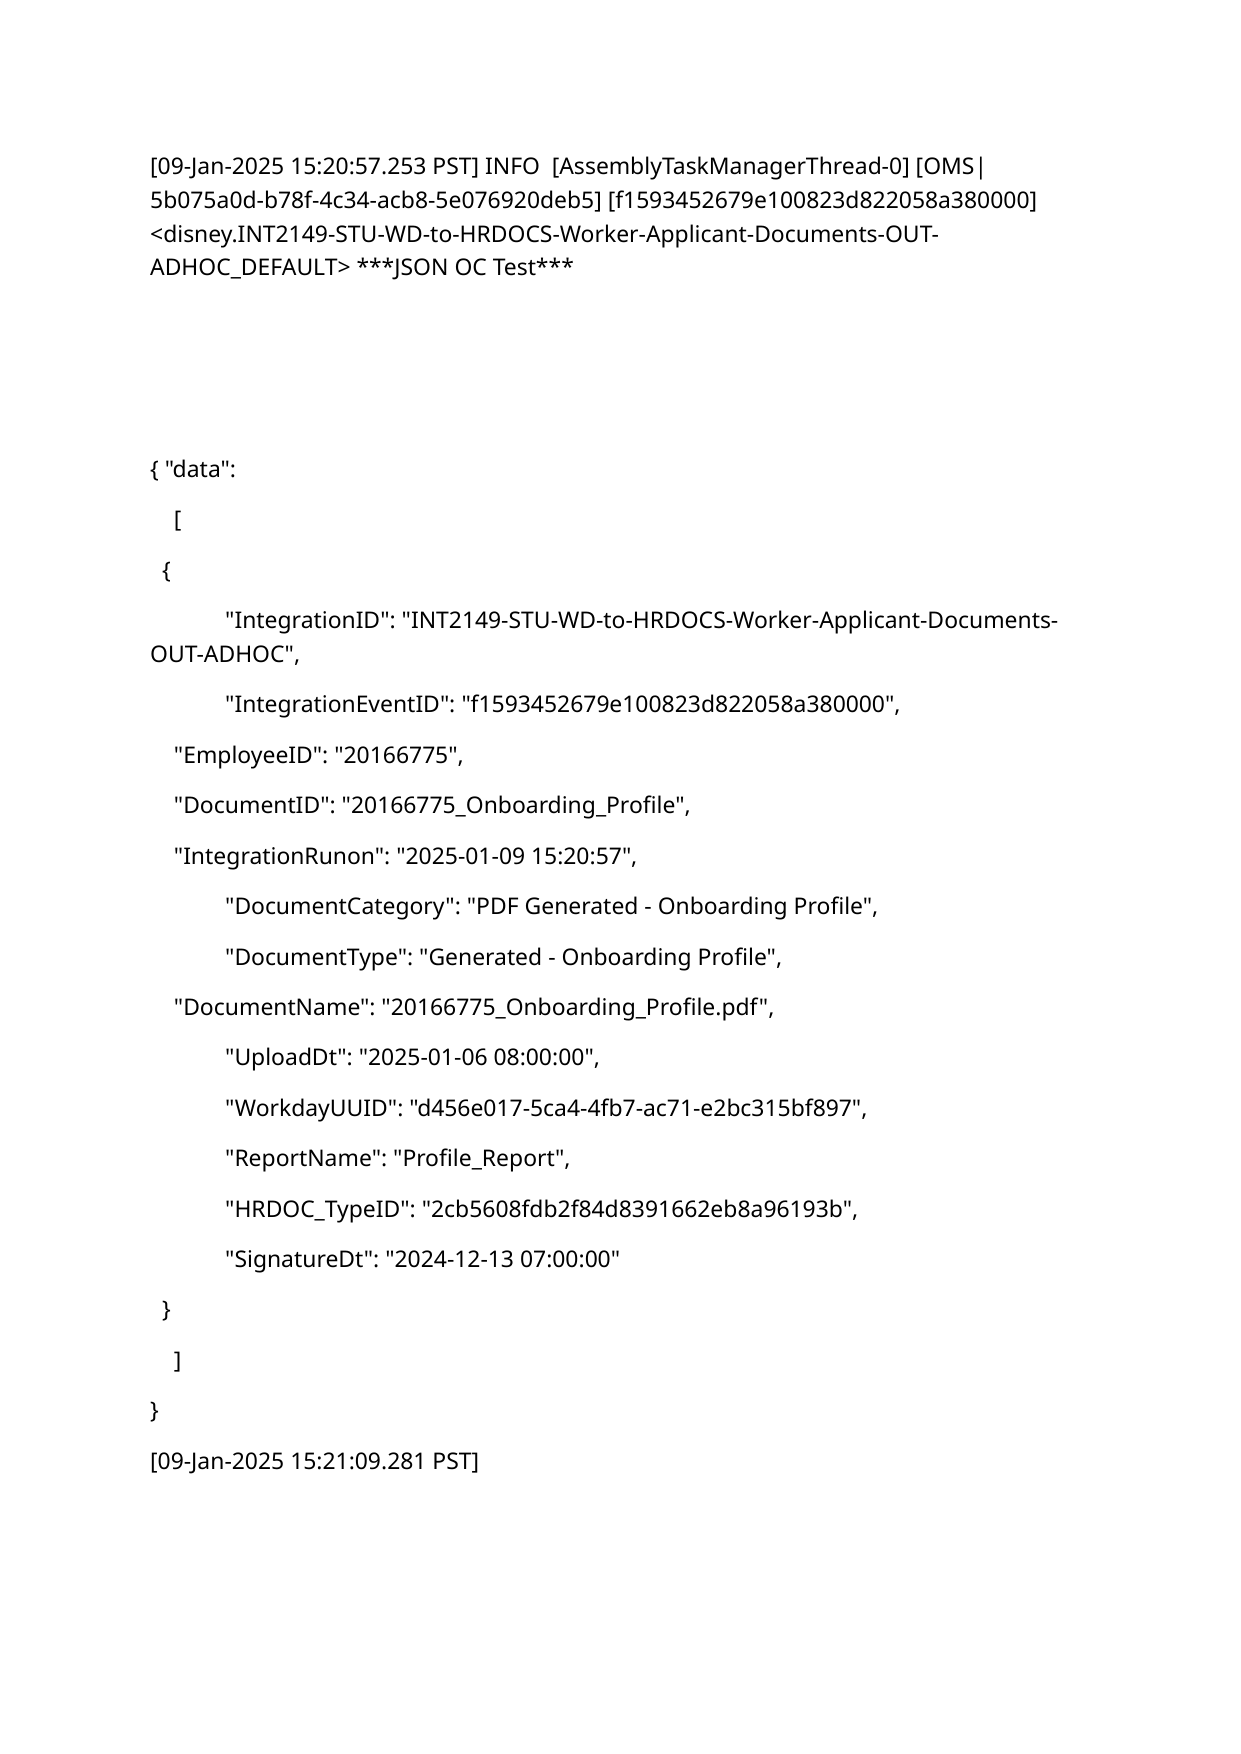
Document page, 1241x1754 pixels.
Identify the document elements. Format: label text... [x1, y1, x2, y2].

text "DocumentCategory": "PDF Generated - Onboarding Profile", [150, 890, 1090, 921]
text "UploadDt": "2025-01-06 08:00:00", [150, 1041, 1090, 1072]
text ] [150, 1344, 1090, 1375]
text [09-Jan-2025 15:21:09.281 PST] [150, 1444, 1090, 1476]
text { "data": [150, 453, 1090, 484]
text "ReportName": "Profile_Report", [150, 1142, 1090, 1173]
text "DocumentType": "Generated - Onboarding Profile", [150, 940, 1090, 972]
text } [150, 1394, 1090, 1425]
text } [150, 1293, 1090, 1324]
text [ [150, 503, 1090, 534]
text "IntegrationRunon": "2025-01-09 15:20:57", [150, 839, 1090, 871]
text "IntegrationID": "INT2149-STU-WD-to-HRDOCS-Worker-Applicant-Documents-OUT-ADHOC", [150, 604, 1090, 669]
text "IntegrationEventID": "f1593452679e100823d822058a380000", [150, 688, 1090, 719]
text [09-Jan-2025 15:20:57.253 PST] INFO [AssemblyTaskManagerThread-0] [OMS|5b075a0d-b78f-4c34-acb8-5e076920deb5] [f1593452679e100823d822058a380000] <disney.INT2149-STU-WD-to-HRDOCS-Worker-Applicant-Documents-OUT-ADHOC_DEFAULT> ***JSON OC Test*** [150, 150, 1090, 282]
text "SignatureDt": "2024-12-13 07:00:00" [150, 1243, 1090, 1274]
text { [150, 554, 1090, 585]
text "EmployeeID": "20166775", [150, 739, 1090, 770]
text "DocumentID": "20166775_Onboarding_Profile", [150, 789, 1090, 820]
text "WorkdayUUID": "d456e017-5ca4-4fb7-ac71-e2bc315bf897", [150, 1092, 1090, 1123]
text "HRDOC_TypeID": "2cb5608fdb2f84d8391662eb8a96193b", [150, 1192, 1090, 1224]
text "DocumentName": "20166775_Onboarding_Profile.pdf", [150, 991, 1090, 1022]
